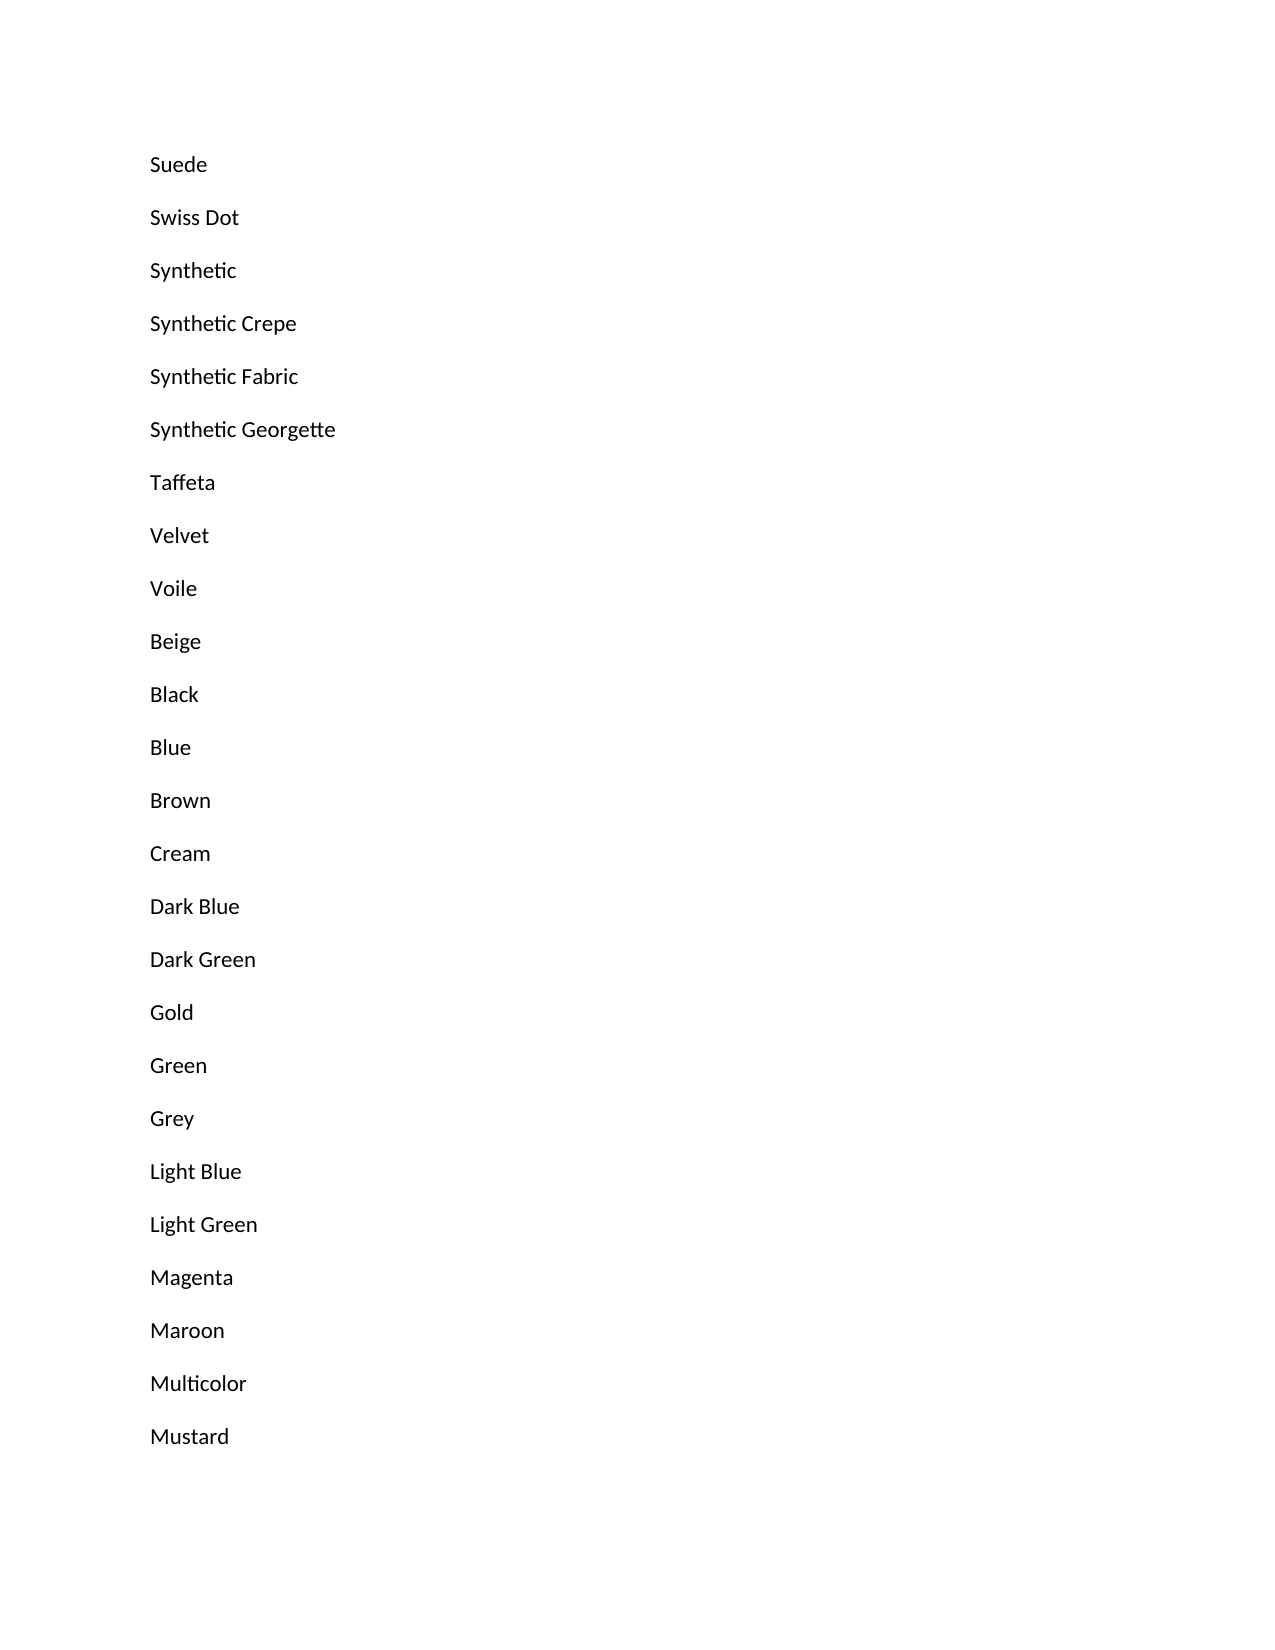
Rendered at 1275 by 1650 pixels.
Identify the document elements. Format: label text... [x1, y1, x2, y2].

text Velvet [150, 521, 1125, 549]
text Synthetic Georgette [150, 415, 1125, 443]
text Cream [150, 839, 1125, 867]
text Swiss Dot [150, 203, 1125, 231]
text Maroon [150, 1316, 1125, 1344]
text Black [150, 680, 1125, 708]
text Synthetic Crepe [150, 309, 1125, 337]
text Dark Green [150, 945, 1125, 973]
text Multicolor [150, 1369, 1125, 1397]
text Suede [150, 150, 1125, 178]
text Synthetic Fabric [150, 362, 1125, 390]
text Mustard [150, 1422, 1125, 1451]
text Brown [150, 786, 1125, 814]
text Magenta [150, 1263, 1125, 1291]
text Light Blue [150, 1157, 1125, 1185]
text Beige [150, 627, 1125, 655]
text Taffeta [150, 468, 1125, 496]
text Gold [150, 998, 1125, 1026]
text Light Green [150, 1210, 1125, 1238]
text Grey [150, 1104, 1125, 1132]
text Green [150, 1051, 1125, 1079]
text Dark Blue [150, 892, 1125, 920]
text Blue [150, 733, 1125, 761]
text Synthetic [150, 256, 1125, 284]
text Voile [150, 574, 1125, 602]
